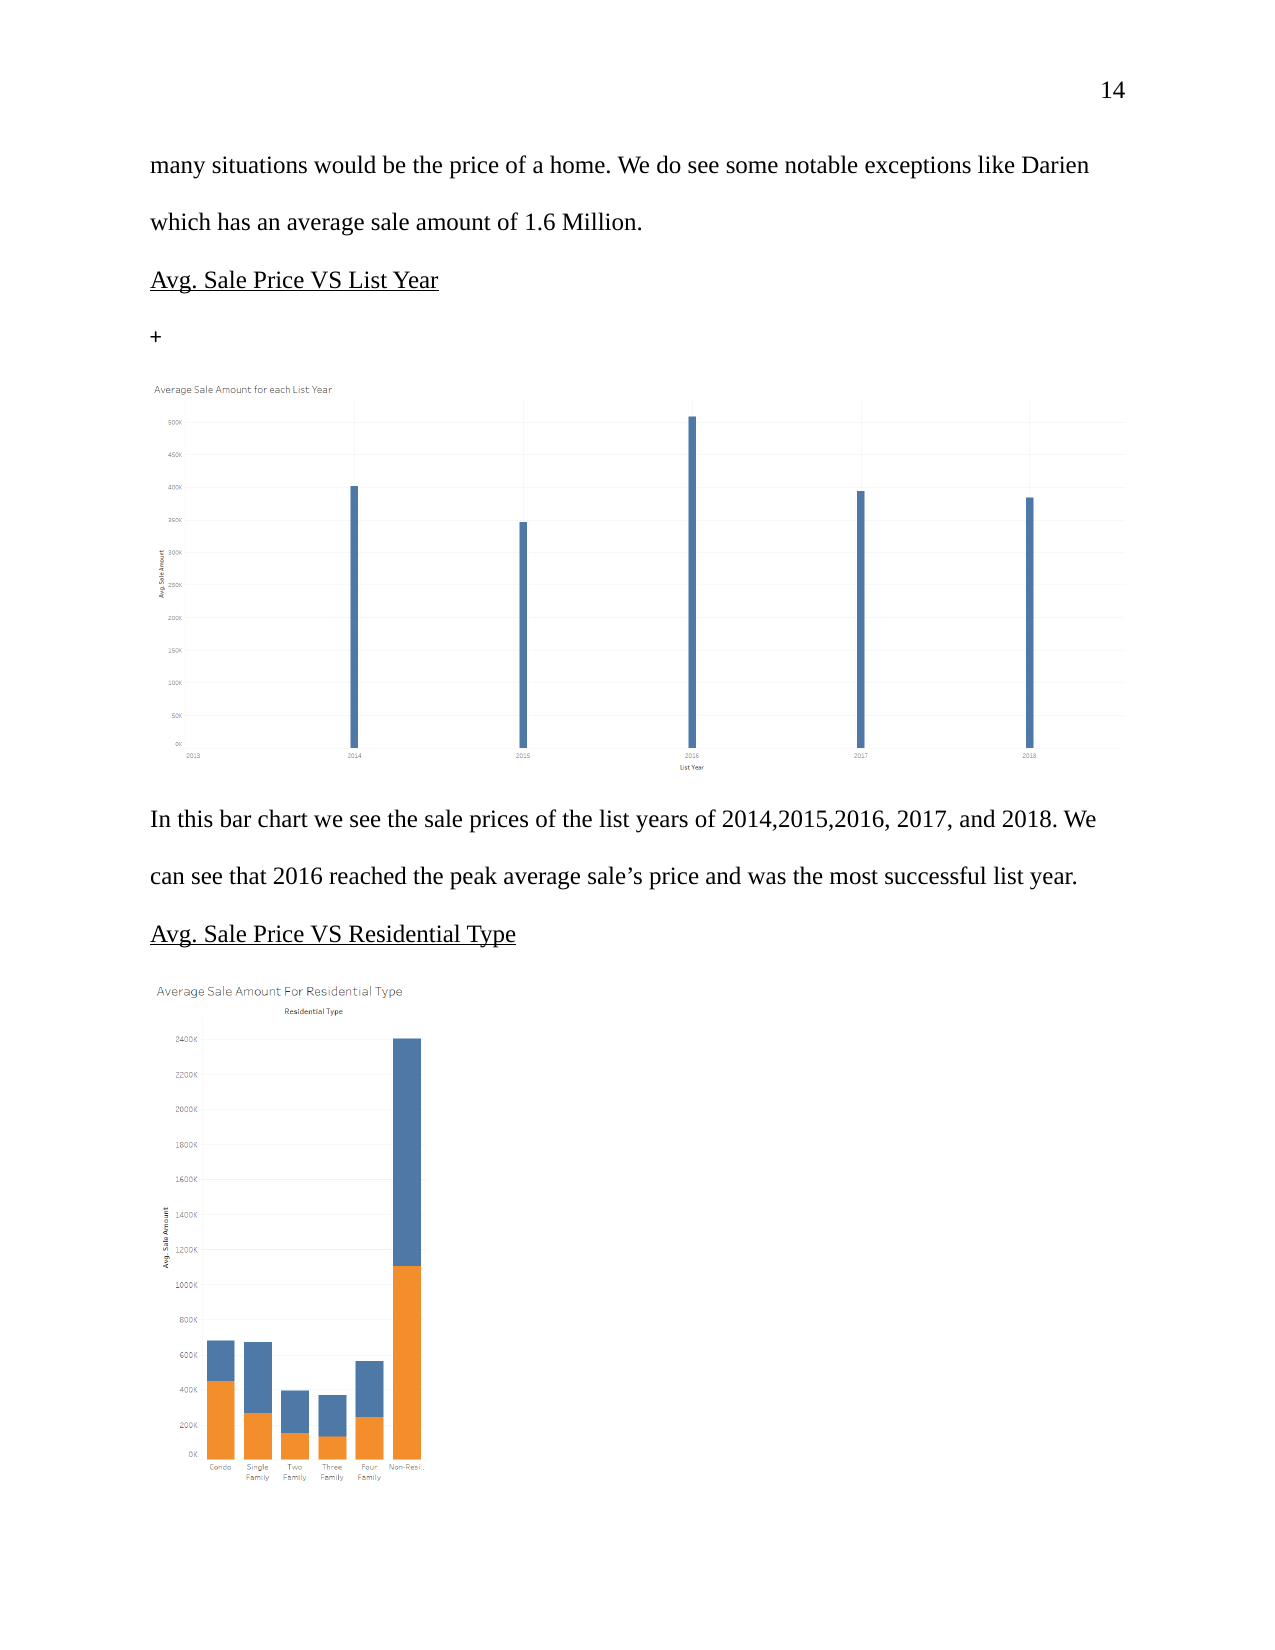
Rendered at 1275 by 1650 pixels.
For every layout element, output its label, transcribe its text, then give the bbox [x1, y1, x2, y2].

text + [150, 322, 1125, 378]
text In this bar chart we see the sale prices of the list years of 2014,2015,2016, 2017, and 2018. We can see that 2016 reached the peak average sale’s price and was the most successful list year. Avg. Sale Price VS Residential Type [150, 804, 1125, 947]
picture [150, 378, 1125, 776]
text Avg. Sale Price VS List Year [150, 265, 1125, 294]
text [150, 150, 1125, 236]
picture [150, 976, 431, 1489]
